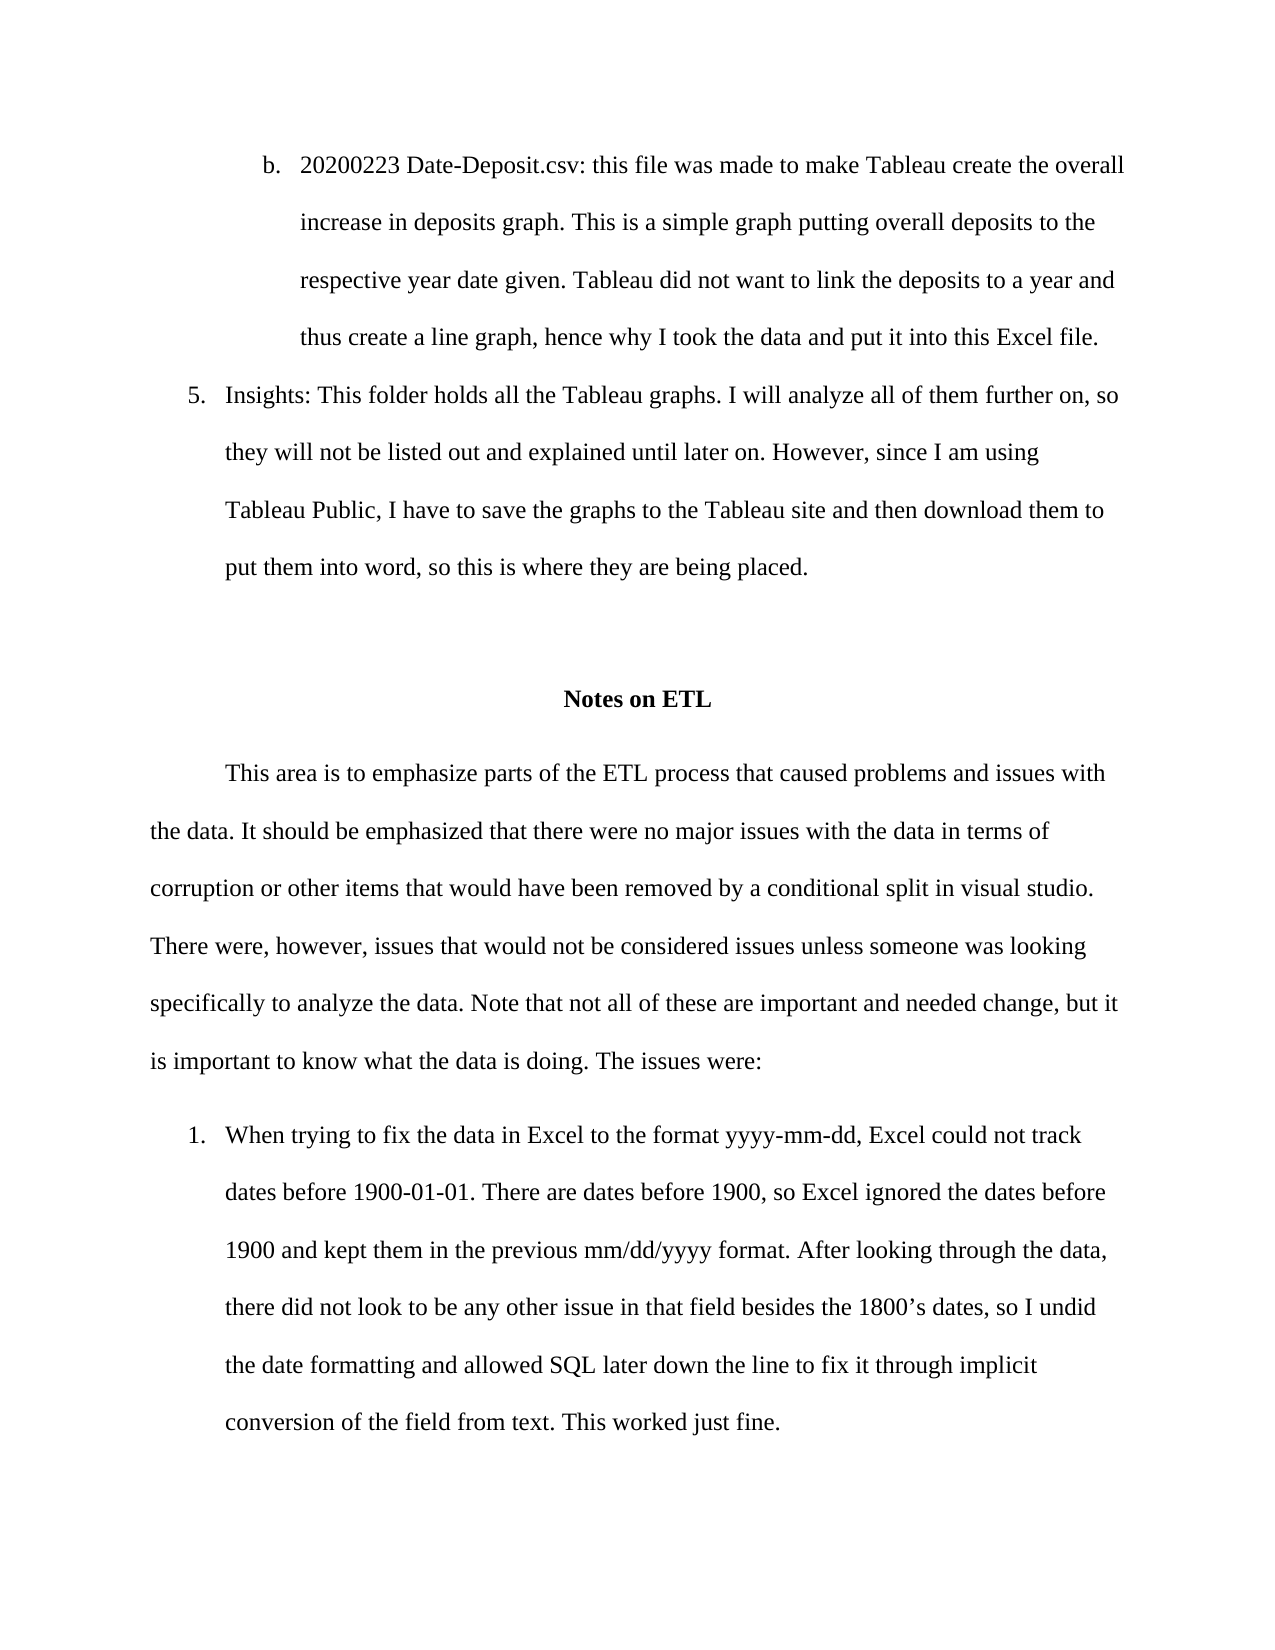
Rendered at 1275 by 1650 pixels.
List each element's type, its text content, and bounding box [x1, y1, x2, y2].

list When trying to fix the data in Excel to the format yyyy-mm-dd, Excel could not track dates before 1900-01-01. There are dates before 1900, so Excel ignored the dates before 1900 and kept them in the previous mm/dd/yyyy format. After looking through the data, there did not look to be any other issue in that field besides the 1800’s dates, so I undid the date formatting and allowed SQL later down the line to fix it through implicit conversion of the field from text. This worked just fine. [187, 1120, 1125, 1436]
text This area is to emphasize parts of the ETL process that caused problems and issues with the data. It should be emphasized that there were no major issues with the data in terms of corruption or other items that would have been removed by a conditional split in visual studio. There were, however, issues that would not be considered issues unless someone was looking specifically to analyze the data. Note that not all of these are important and needed change, but it is important to know what the data is doing. The issues were: [150, 758, 1125, 1074]
list Insights: This folder holds all the Tableau graphs. I will analyze all of them further on, so they will not be listed out and explained until later on. However, since I am using Tableau Public, I have to save the graphs to the Tableau site and then download them to put them into word, so this is where they are being placed. [187, 380, 1125, 581]
list 20200223 Date-Deposit.csv: this file was made to make Tableau create the overall increase in deposits graph. This is a simple graph putting overall deposits to the respective year date given. Tableau did not want to link the deposits to a year and thus create a line graph, hence why I took the data and put it into this Excel file. [262, 150, 1125, 351]
text Notes on ETL [150, 684, 1125, 713]
